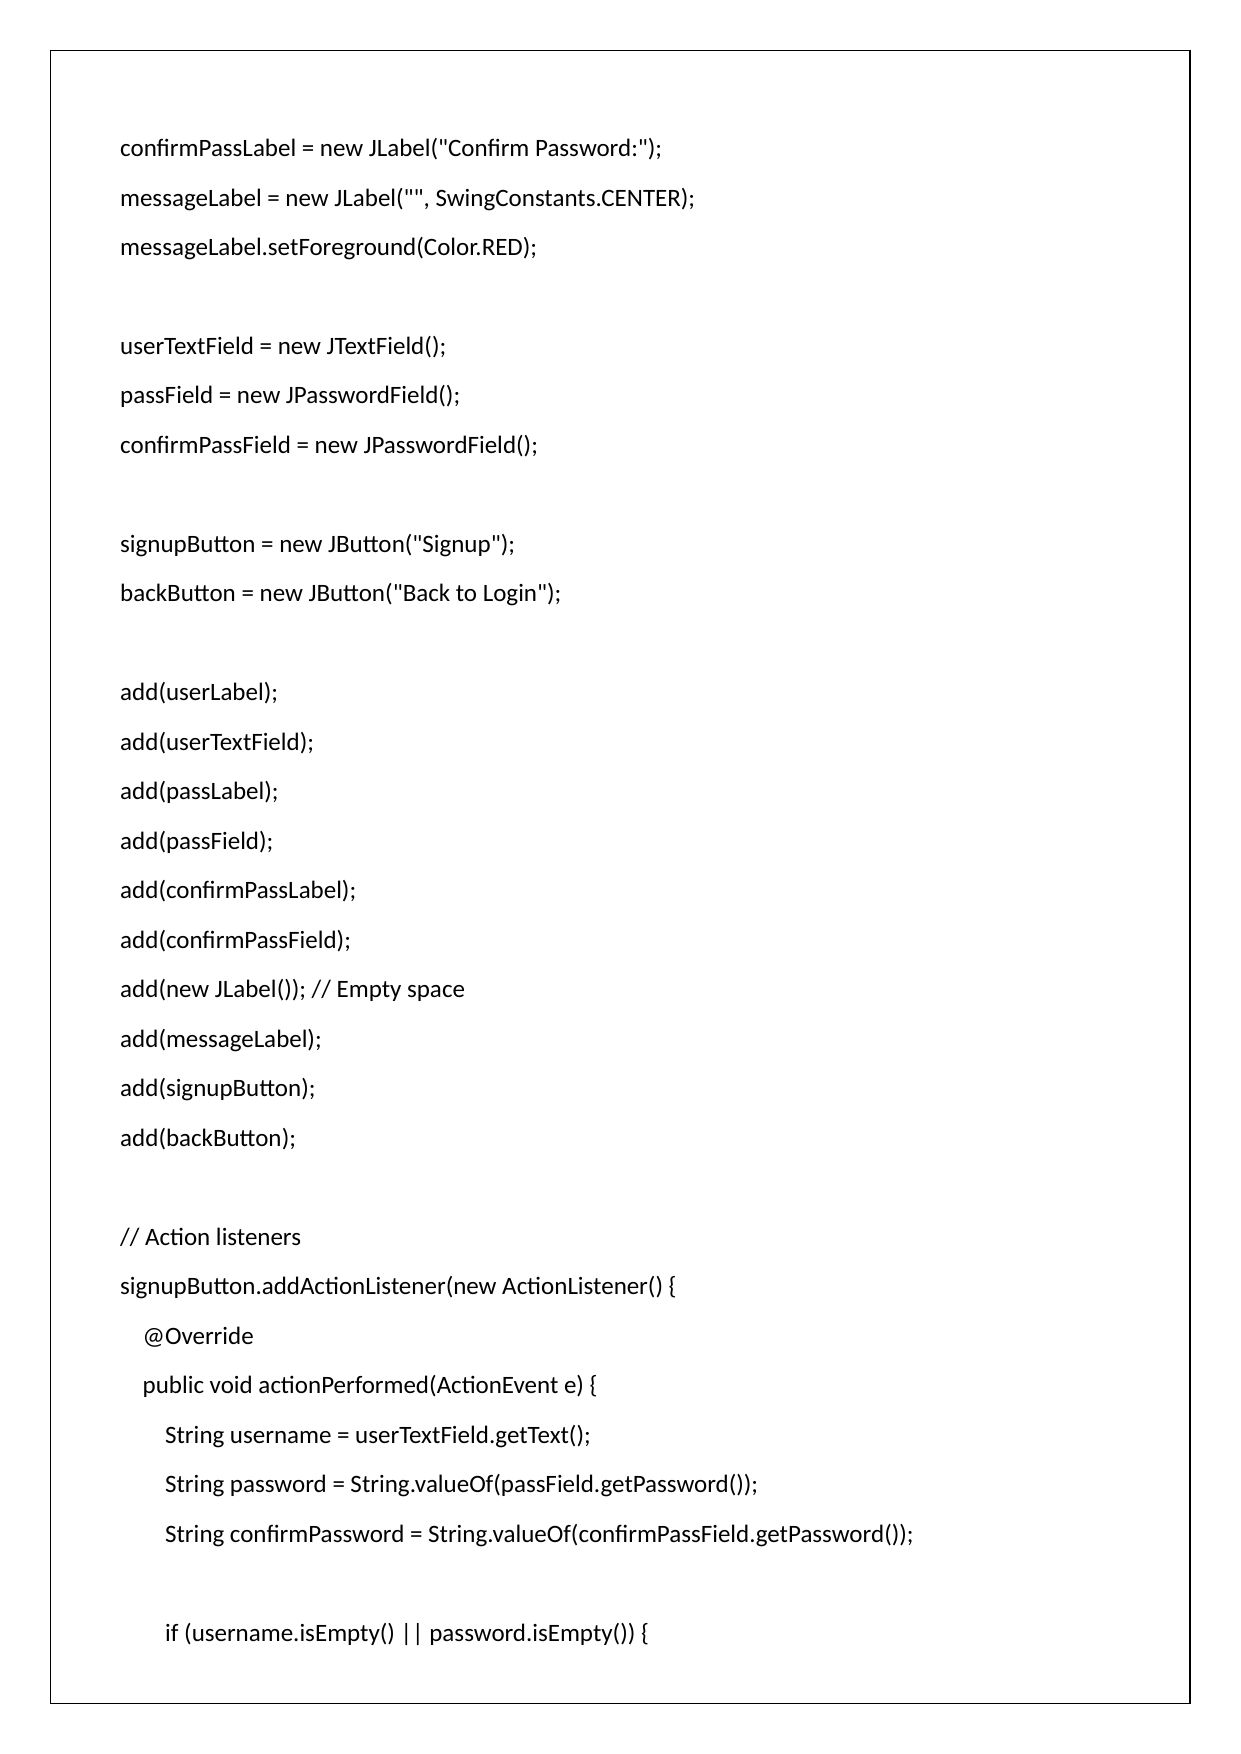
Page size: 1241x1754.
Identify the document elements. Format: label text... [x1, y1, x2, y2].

text add(userTextField); [75, 726, 1171, 757]
text add(signupButton); [75, 1072, 1171, 1103]
text add(backButton); [75, 1122, 1171, 1152]
text public void actionPerformed(ActionEvent e) { [75, 1369, 1171, 1400]
text messageLabel.setForeground(Color.RED); [75, 231, 1171, 262]
text add(new JLabel()); // Empty space [75, 973, 1171, 1004]
text passField = new JPasswordField(); [75, 380, 1171, 410]
text add(passLabel); [75, 776, 1171, 806]
text userTextField = new JTextField(); [75, 330, 1171, 361]
text backButton = new JButton("Back to Login"); [75, 578, 1171, 608]
text signupButton = new JButton("Signup"); [75, 528, 1171, 559]
text signupButton.addActionListener(new ActionListener() { [75, 1270, 1171, 1301]
text String username = userTextField.getText(); [75, 1419, 1171, 1449]
text @Override [75, 1320, 1171, 1350]
text add(passField); [75, 825, 1171, 856]
text confirmPassLabel = new JLabel("Confirm Password:"); [75, 132, 1171, 163]
text String confirmPassword = String.valueOf(confirmPassField.getPassword()); [75, 1518, 1171, 1548]
text add(messageLabel); [75, 1023, 1171, 1053]
text add(userLabel); [75, 677, 1171, 707]
text String password = String.valueOf(passField.getPassword()); [75, 1468, 1171, 1499]
text add(confirmPassLabel); [75, 874, 1171, 905]
text confirmPassField = new JPasswordField(); [75, 429, 1171, 460]
text add(confirmPassField); [75, 924, 1171, 954]
text // Action listeners [75, 1221, 1171, 1251]
text if (username.isEmpty() || password.isEmpty()) { [75, 1617, 1171, 1647]
text messageLabel = new JLabel("", SwingConstants.CENTER); [75, 182, 1171, 212]
